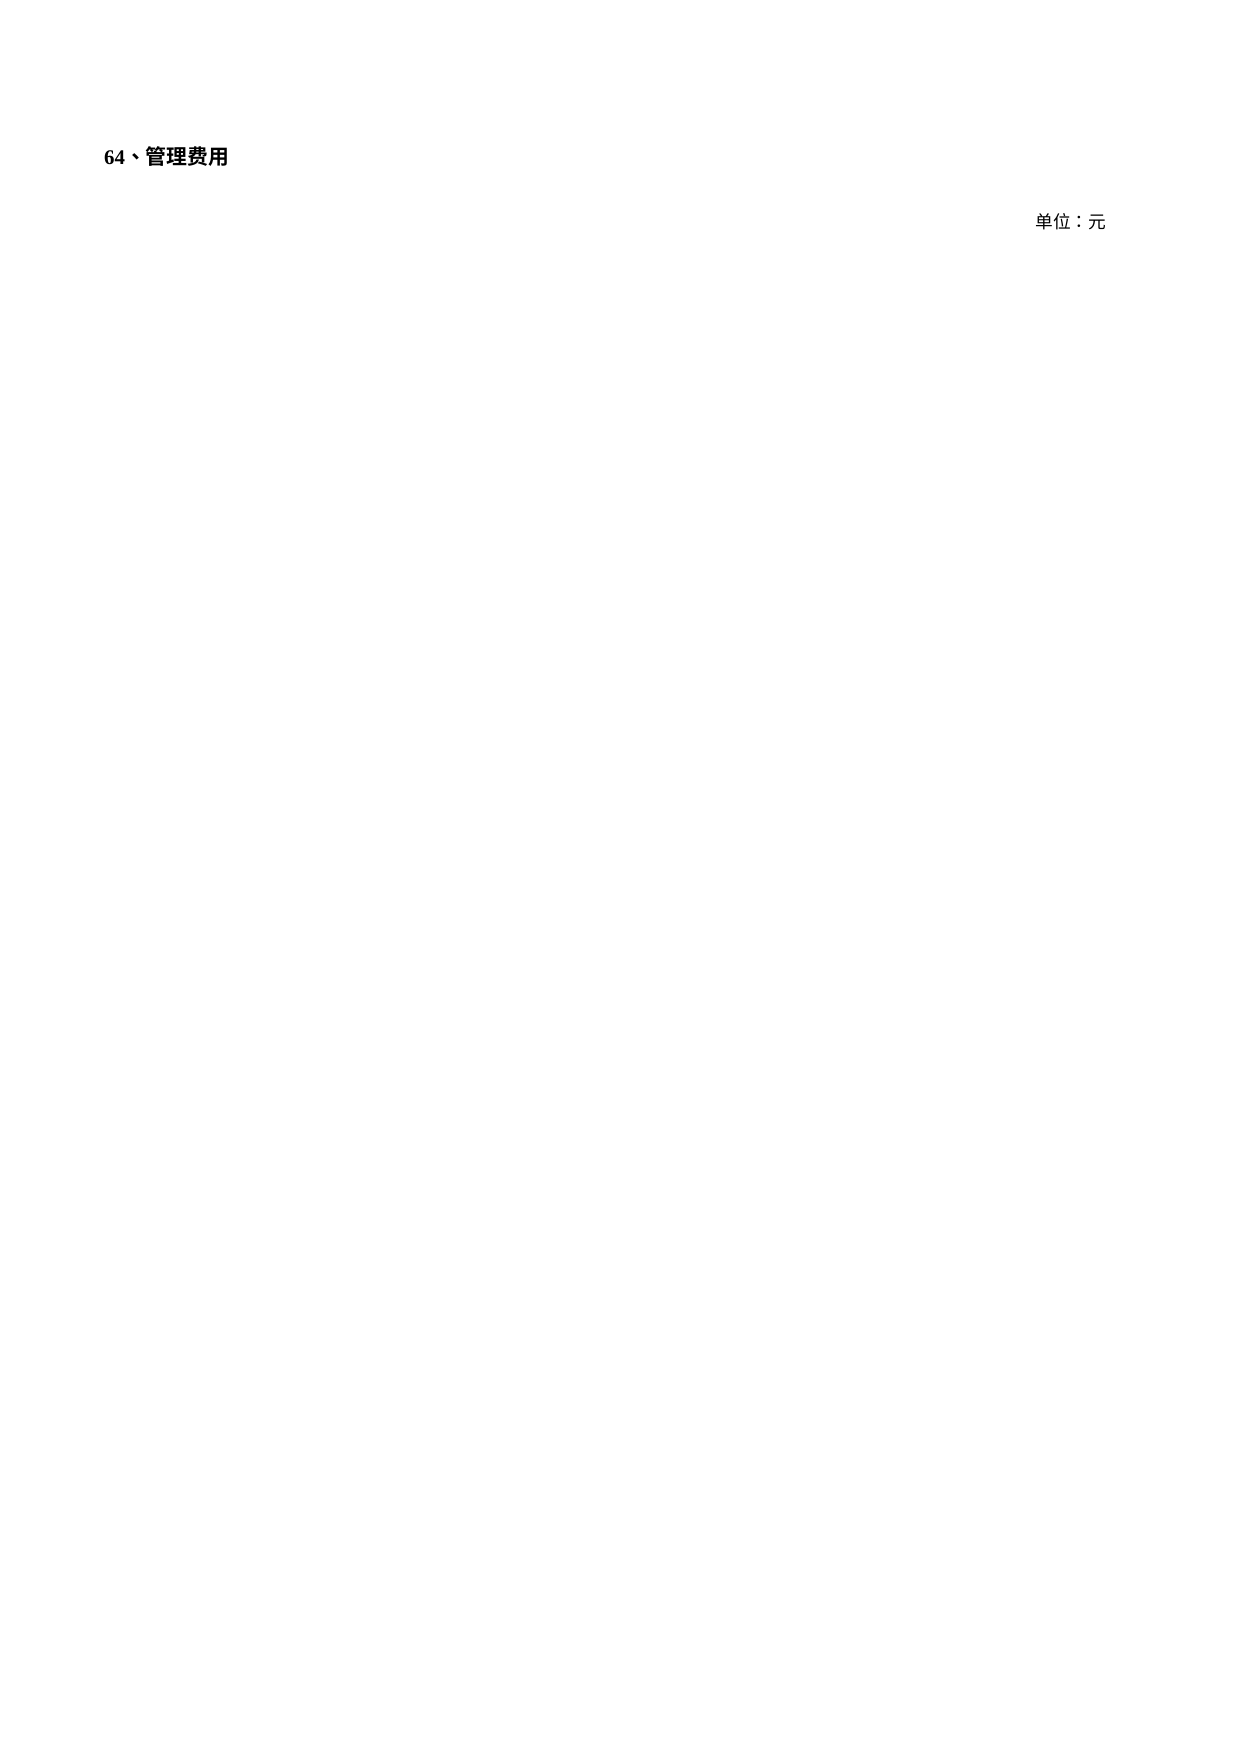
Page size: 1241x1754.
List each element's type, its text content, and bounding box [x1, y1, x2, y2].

text 单位：元 [1035, 210, 1135, 234]
subtitle 64、管理费用 [104, 142, 1135, 170]
